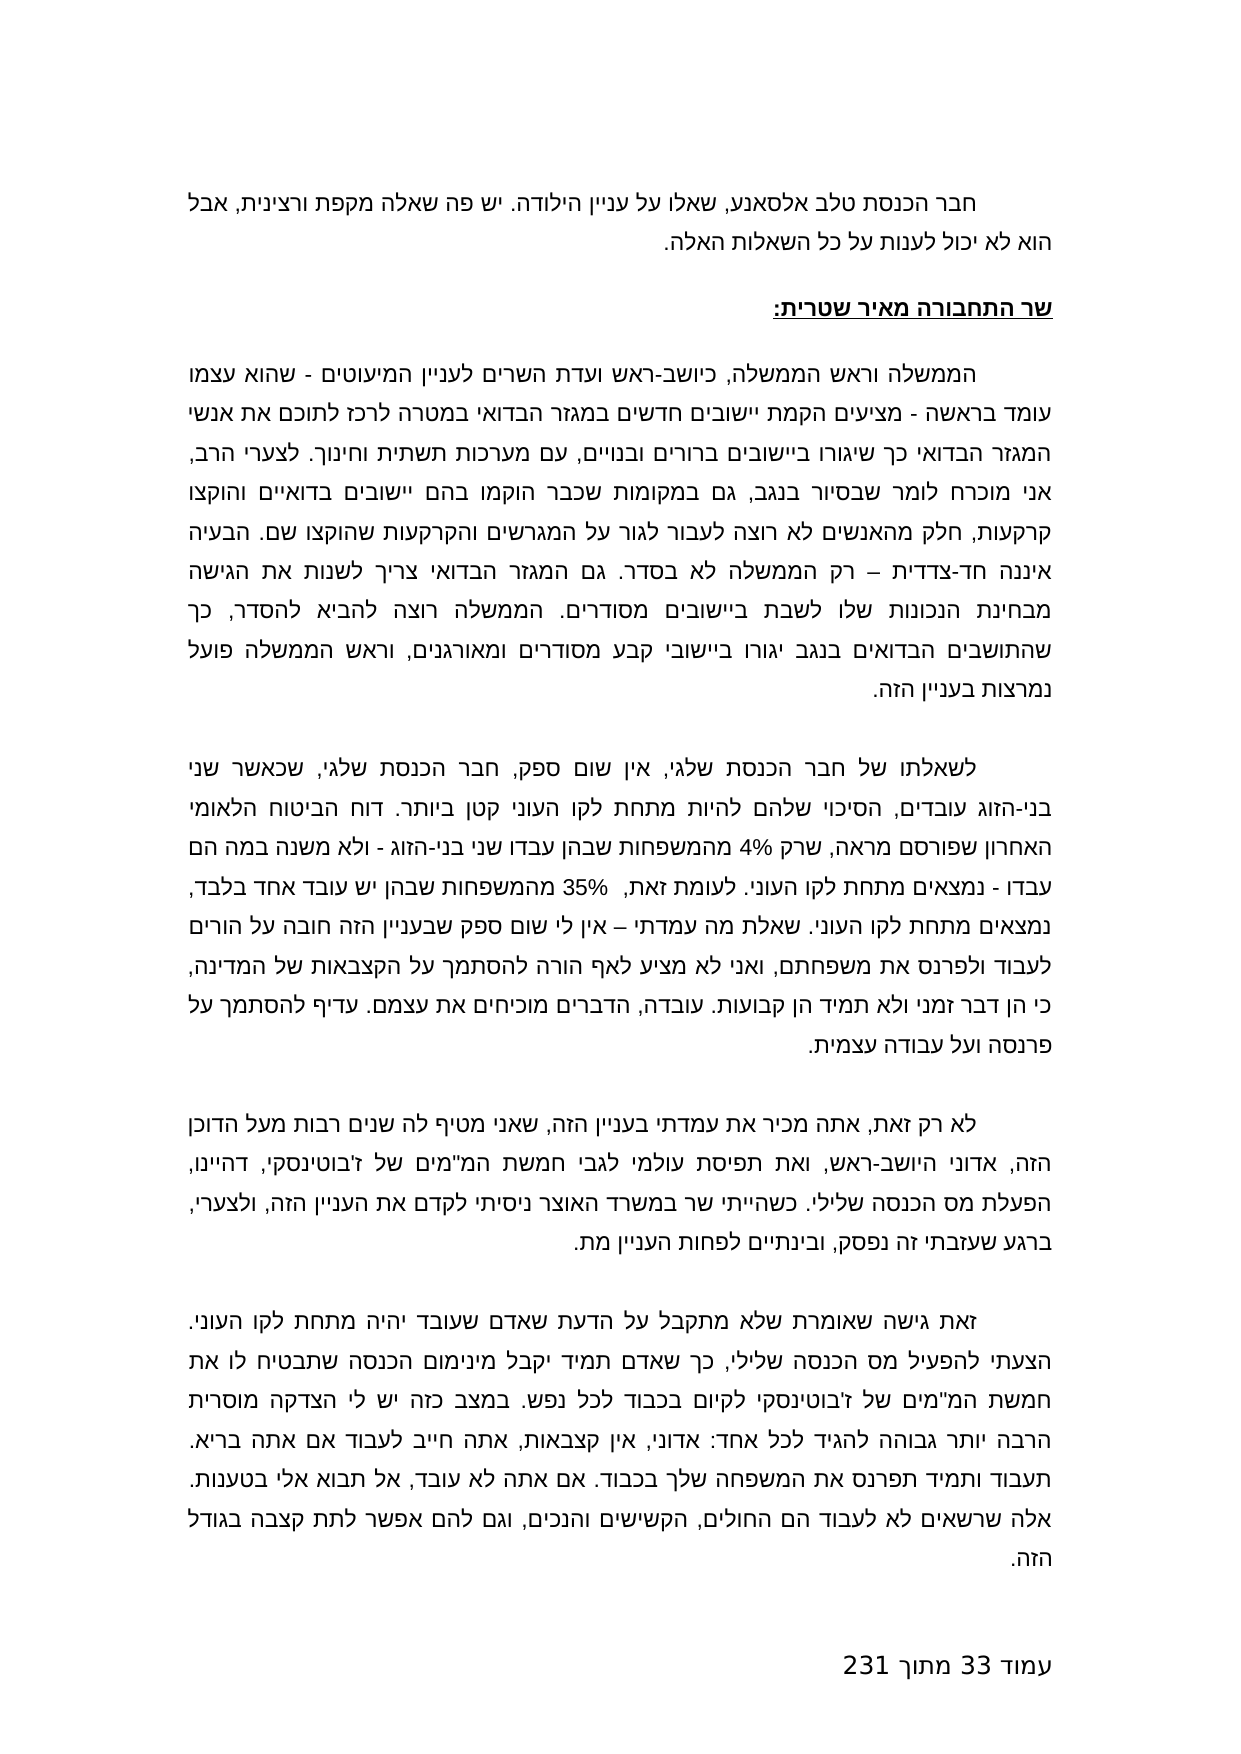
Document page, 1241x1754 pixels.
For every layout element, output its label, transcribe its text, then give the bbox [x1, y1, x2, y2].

text חבר הכנסת טלב אלסאנע, שאלו על עניין הילודה. יש פה שאלה מקפת ורצינית, אבל הוא לא יכול לענות על כל השאלות האלה. [187, 189, 1053, 255]
text לשאלתו של חבר הכנסת שלגי, אין שום ספק, חבר הכנסת שלגי, שכאשר שני בני-הזוג עובדים, הסיכוי שלהם להיות מתחת לקו העוני קטן ביותר. דוח הביטוח הלאומי האחרון שפורסם מראה, שרק 4% מהמשפחות שבהן עבדו שני בני-הזוג - ולא משנה במה הם עבדו - נמצאים מתחת לקו העוני. לעומת זאת, 35% מהמשפחות שבהן יש עובד אחד בלבד, נמצאים מתחת לקו העוני. שאלת מה עמדתי – אין לי שום ספק שבעניין הזה חובה על הורים לעבוד ולפרנס את משפחתם, ואני לא מציע לאף הורה להסתמך על הקצבאות של המדינה, כי הן דבר זמני ולא תמיד הן קבועות. עובדה, הדברים מוכיחים את עצמם. עדיף להסתמך על פרנסה ועל עבודה עצמית. [187, 755, 1053, 1058]
text הממשלה וראש הממשלה, כיושב-ראש ועדת השרים לעניין המיעוטים - שהוא עצמו עומד בראשה - מציעים הקמת יישובים חדשים במגזר הבדואי במטרה לרכז לתוכם את אנשי המגזר הבדואי כך שיגורו ביישובים ברורים ובנויים, עם מערכות תשתית וחינוך. לצערי הרב, אני מוכרח לומר שבסיור בנגב, גם במקומות שכבר הוקמו בהם יישובים בדואיים והוקצו קרקעות, חלק מהאנשים לא רוצה לעבור לגור על המגרשים והקרקעות שהוקצו שם. הבעיה איננה חד-צדדית – רק הממשלה לא בסדר. גם המגזר הבדואי צריך לשנות את הגישה מבחינת הנכונות שלו לשבת ביישובים מסודרים. הממשלה רוצה להביא להסדר, כך שהתושבים הבדואים בנגב יגורו ביישובי קבע מסודרים ומאורגנים, וראש הממשלה פועל נמרצות בעניין הזה. [187, 361, 1053, 703]
text שר התחבורה מאיר שטרית: [187, 295, 1053, 321]
text לא רק זאת, אתה מכיר את עמדתי בעניין הזה, שאני מטיף לה שנים רבות מעל הדוכן הזה, אדוני היושב-ראש, ואת תפיסת עולמי לגבי חמשת המ"מים של ז'בוטינסקי, דהיינו, הפעלת מס הכנסה שלילי. כשהייתי שר במשרד האוצר ניסיתי לקדם את העניין הזה, ולצערי, ברגע שעזבתי זה נפסק, ובינתיים לפחות העניין מת. [187, 1111, 1053, 1256]
text זאת גישה שאומרת שלא מתקבל על הדעת שאדם שעובד יהיה מתחת לקו העוני. הצעתי להפעיל מס הכנסה שלילי, כך שאדם תמיד יקבל מינימום הכנסה שתבטיח לו את חמשת המ"מים של ז'בוטינסקי לקיום בכבוד לכל נפש. במצב כזה יש לי הצדקה מוסרית הרבה יותר גבוהה להגיד לכל אחד: אדוני, אין קצבאות, אתה חייב לעבוד אם אתה בריא. תעבוד ותמיד תפרנס את המשפחה שלך בכבוד. אם אתה לא עובד, אל תבוא אלי בטענות. אלה שרשאים לא לעבוד הם החולים, הקשישים והנכים, וגם להם אפשר לתת קצבה בגודל הזה. [187, 1308, 1053, 1571]
